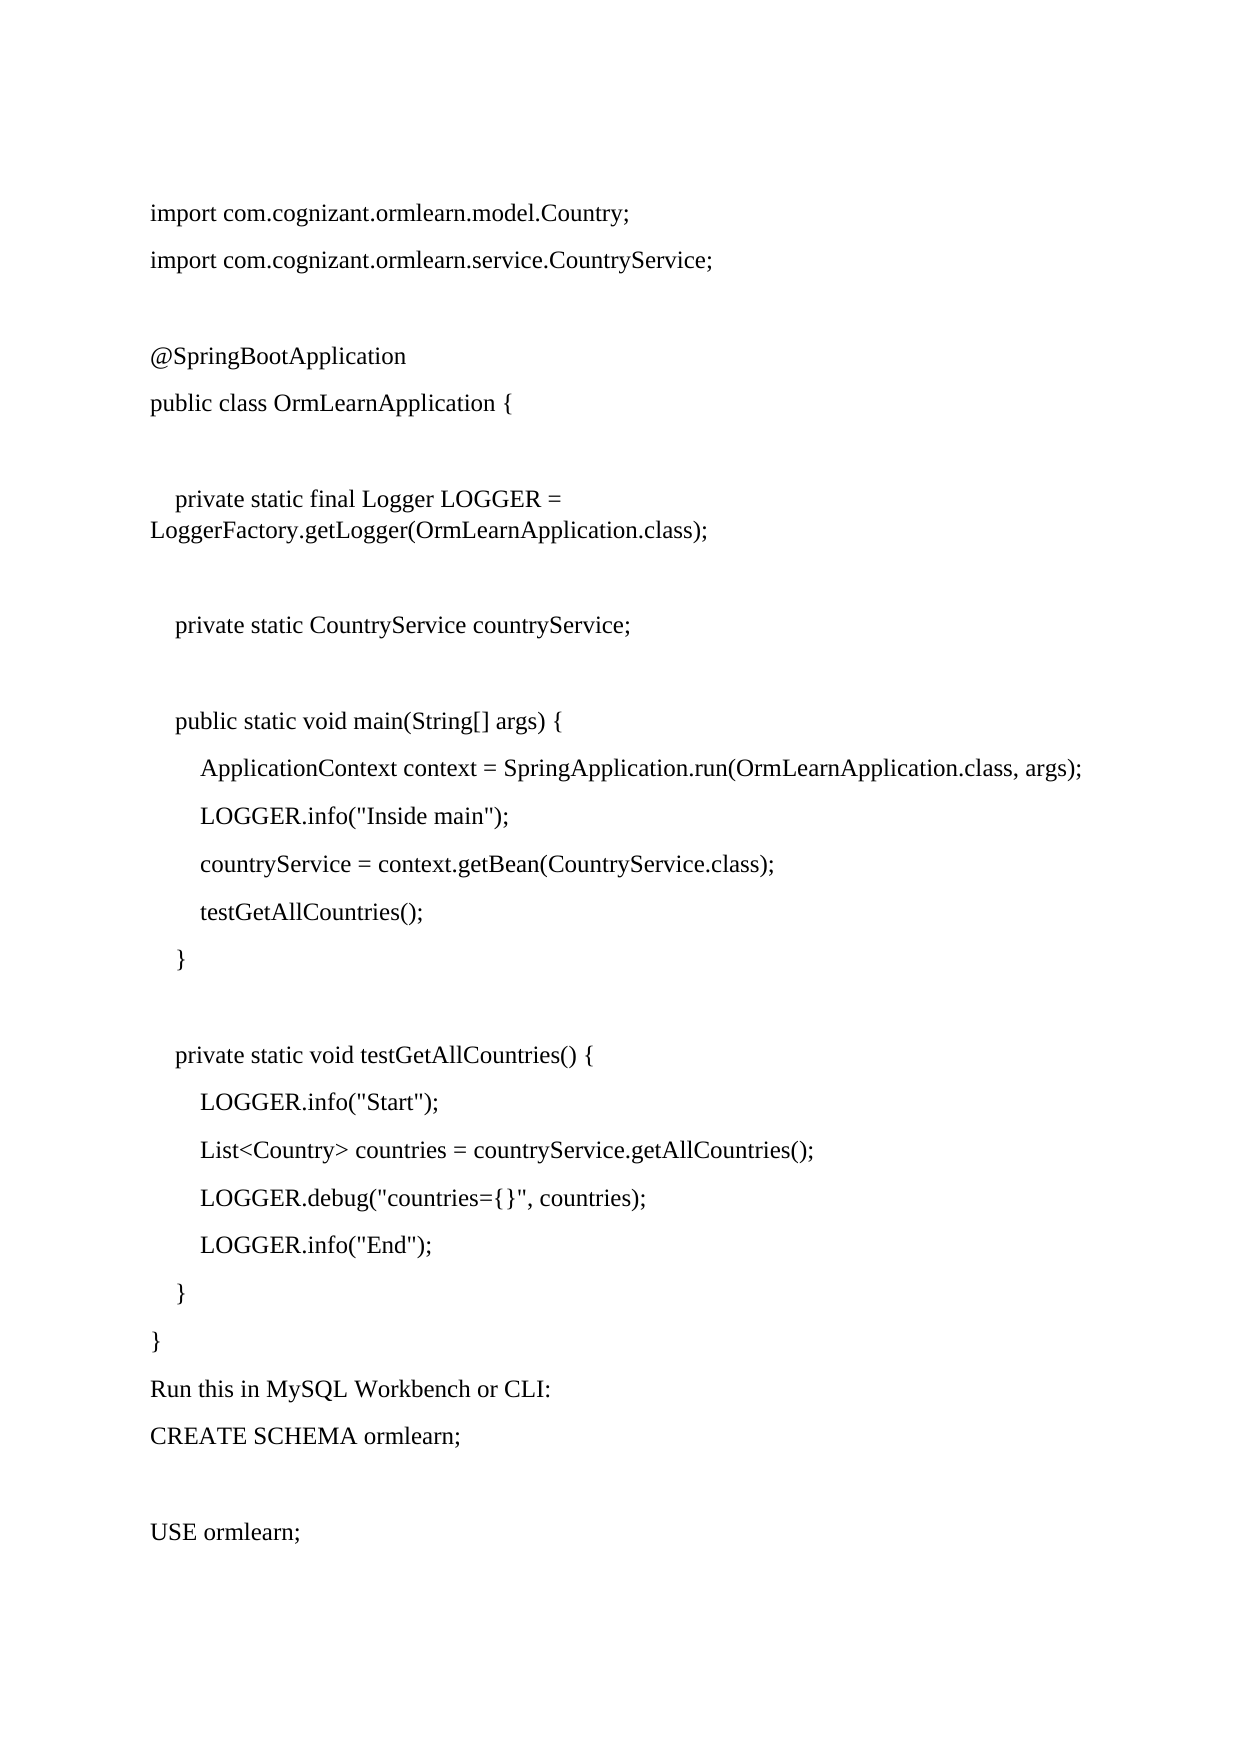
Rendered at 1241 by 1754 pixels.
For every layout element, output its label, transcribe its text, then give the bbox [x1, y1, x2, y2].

text private static final Logger LOGGER = LoggerFactory.getLogger(OrmLearnApplication.class); [150, 484, 1090, 544]
text } [150, 1278, 1090, 1307]
text LOGGER.debug("countries={}", countries); [150, 1183, 1090, 1212]
text LOGGER.info("End"); [150, 1231, 1090, 1259]
text } [150, 944, 1090, 973]
text countryService = context.getBean(CountryService.class); [150, 849, 1090, 878]
text private static void testGetAllCountries() { [150, 1040, 1090, 1068]
text ApplicationContext context = SpringApplication.run(OrmLearnApplication.class, args); [150, 753, 1090, 782]
text import com.cognizant.ormlearn.service.CountryService; [150, 245, 1090, 274]
text private static CountryService countryService; [150, 610, 1090, 639]
text LOGGER.info("Inside main"); [150, 801, 1090, 830]
text public class OrmLearnApplication { [150, 388, 1090, 417]
text testGetAllCountries(); [150, 897, 1090, 925]
text } [150, 1326, 1090, 1355]
text public static void main(String[] args) { [150, 706, 1090, 734]
text List<Country> countries = countryService.getAllCountries(); [150, 1135, 1090, 1164]
text @SpringBootApplication [150, 341, 1090, 369]
text import com.cognizant.ormlearn.model.Country; [150, 198, 1090, 226]
text CREATE SCHEMA ormlearn; [150, 1421, 1090, 1450]
text LOGGER.info("Start"); [150, 1087, 1090, 1116]
text Run this in MySQL Workbench or CLI: [150, 1374, 1090, 1402]
text USE ormlearn; [150, 1517, 1090, 1546]
